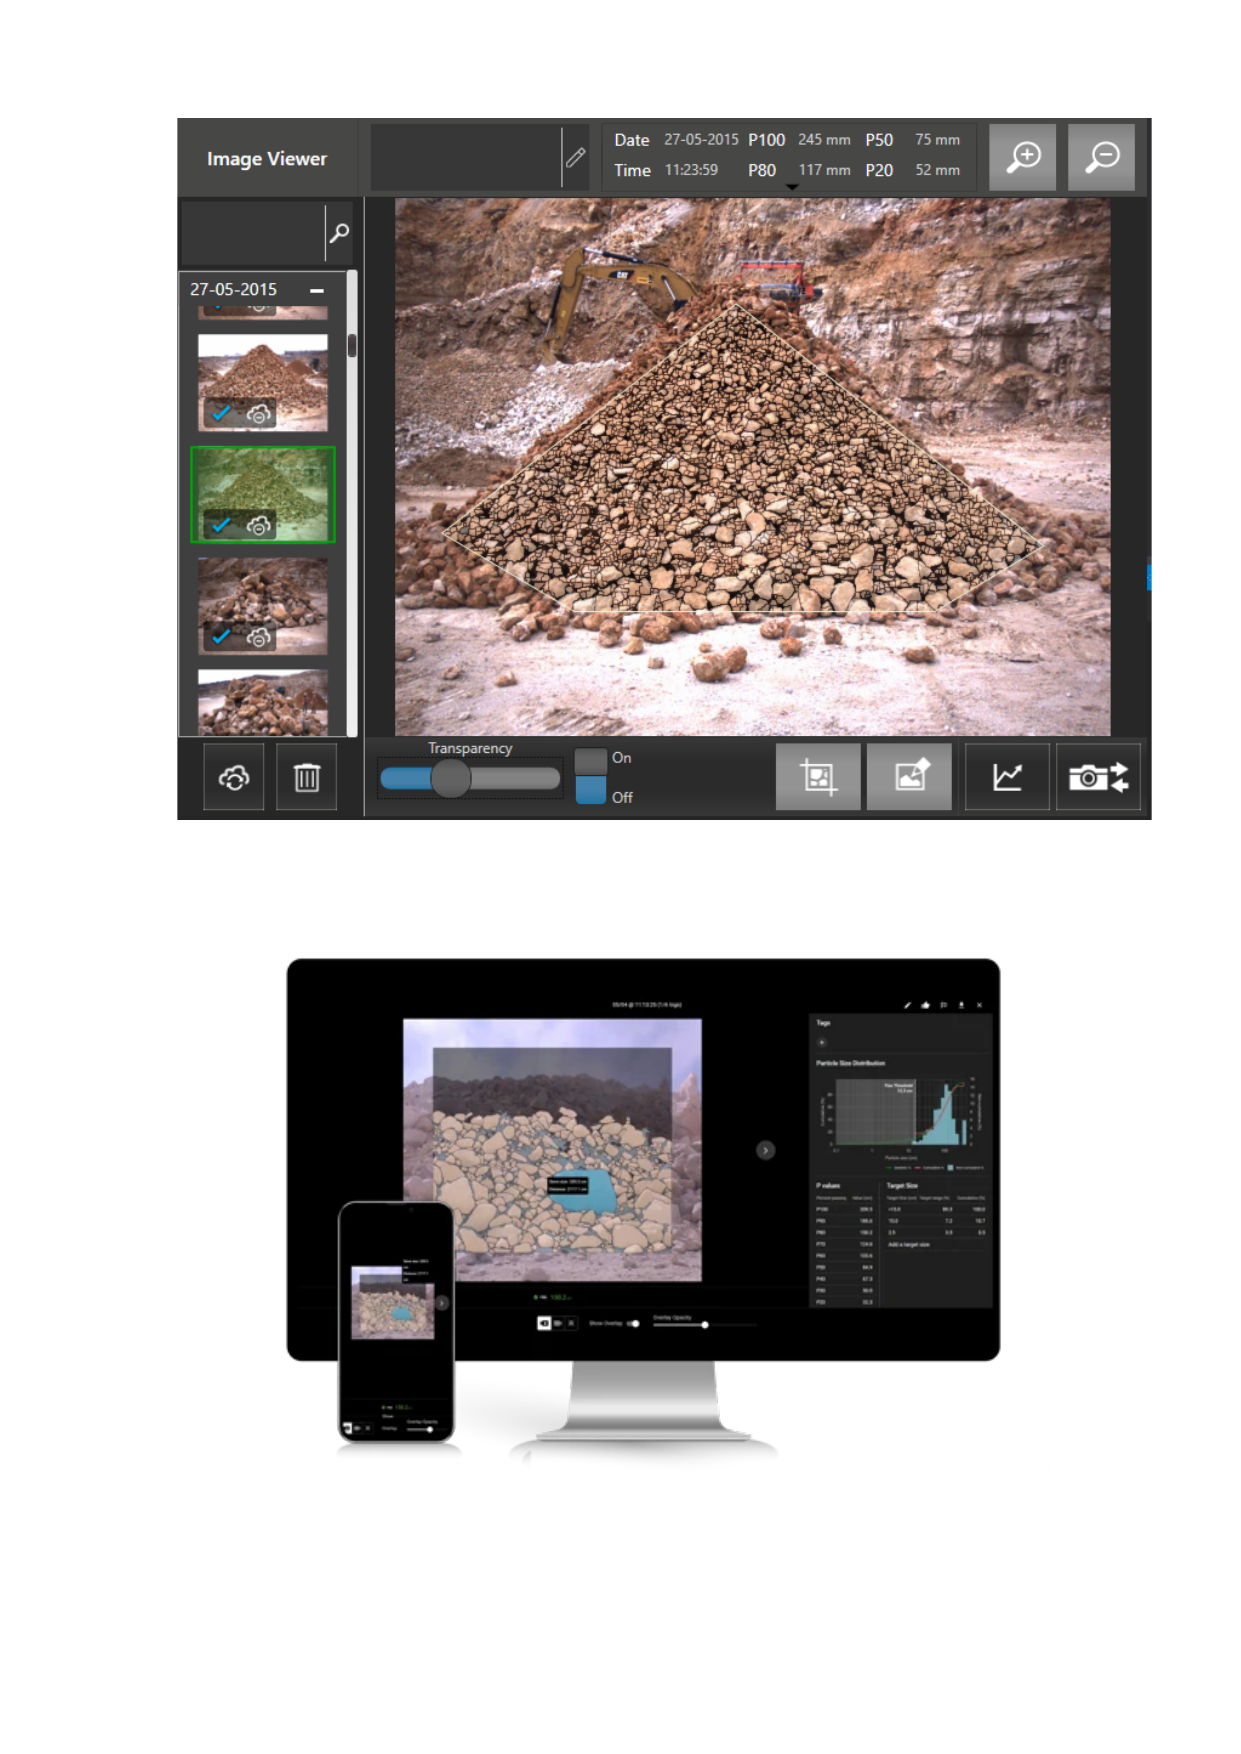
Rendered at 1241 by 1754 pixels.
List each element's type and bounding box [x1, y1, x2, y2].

picture [177, 879, 1115, 1560]
picture [177, 118, 1152, 820]
